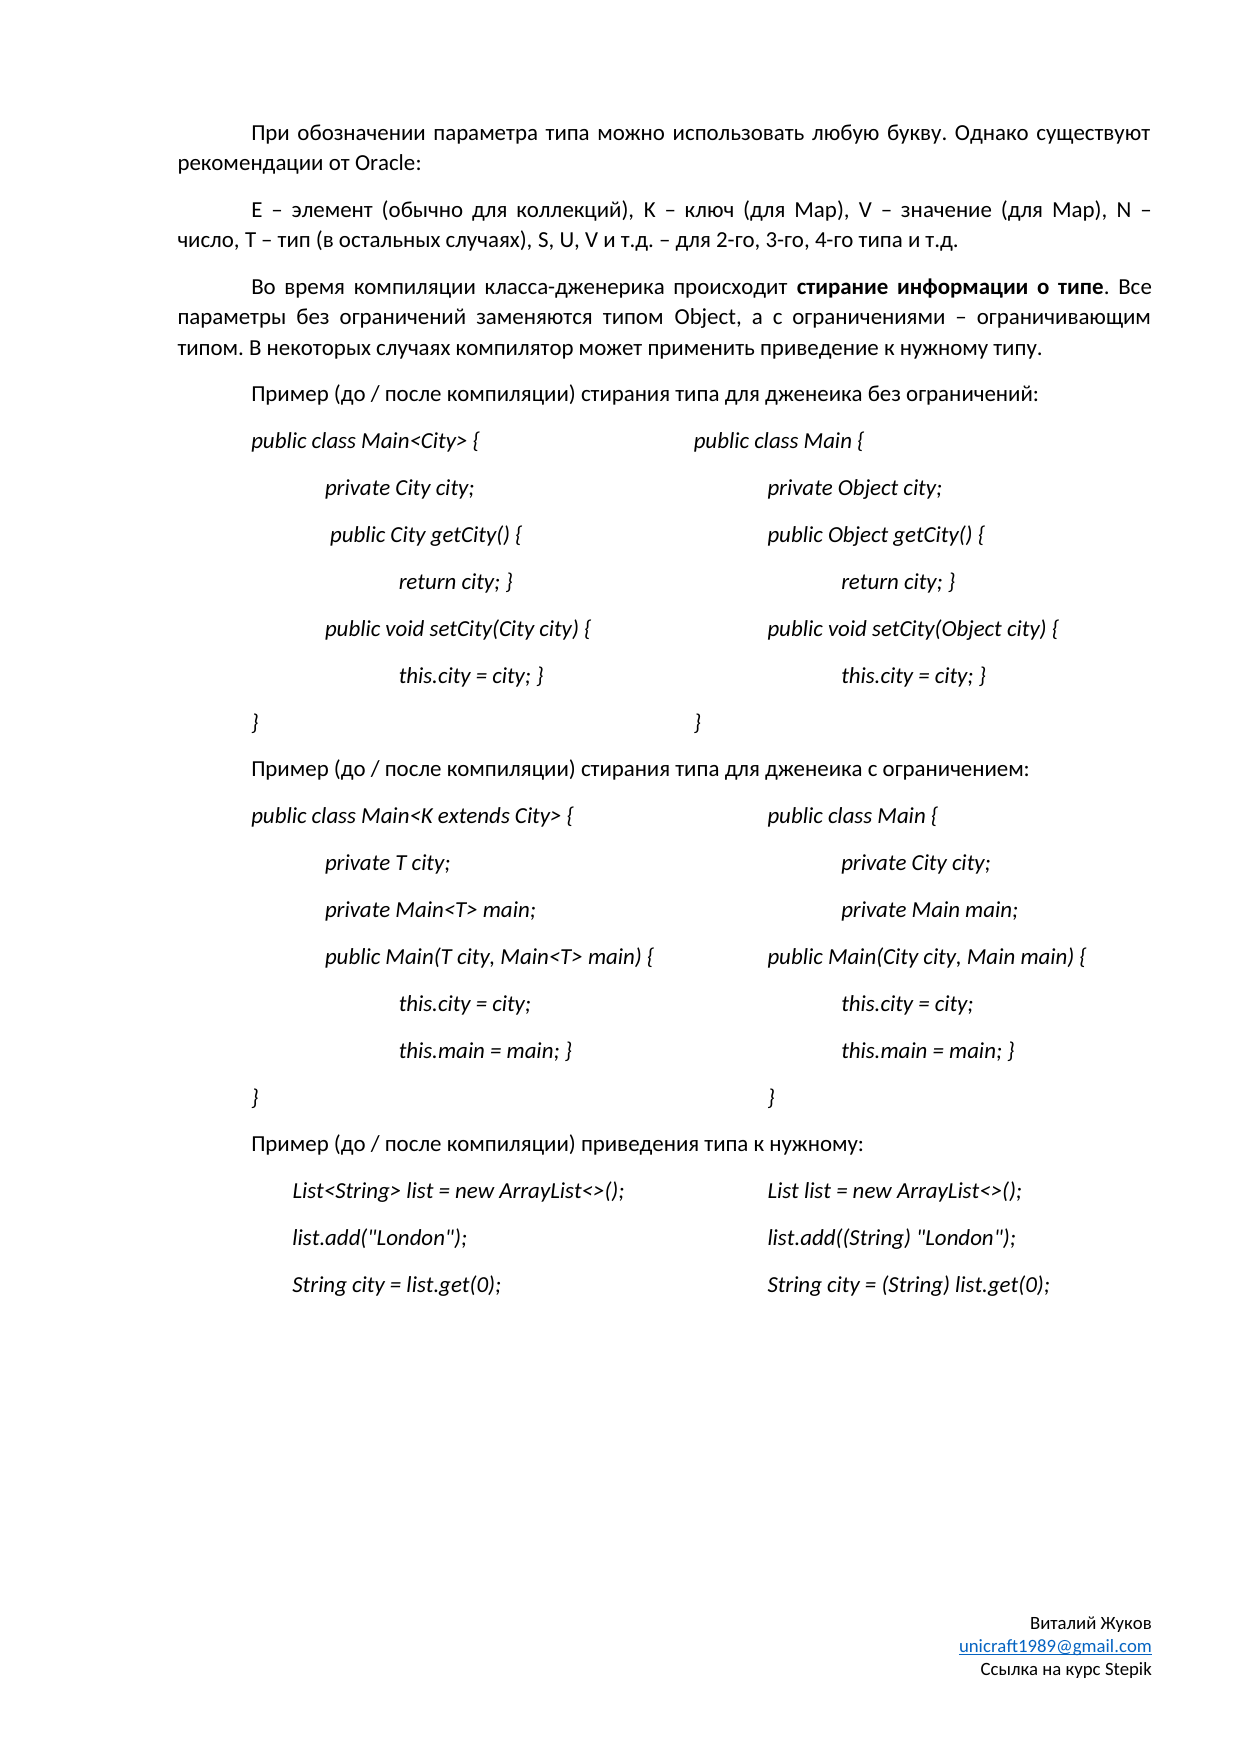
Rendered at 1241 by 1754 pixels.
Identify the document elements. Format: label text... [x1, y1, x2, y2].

text public Main(T city, Main<T> main) { public Main(City city, Main main) { [251, 942, 1152, 970]
text Пример (до / после компиляции) приведения типа к нужному: [177, 1129, 1152, 1158]
text public class Main<K extends City> { public class Main { [177, 801, 1152, 829]
text Пример (до / после компиляции) стирания типа для дженеика с ограничением: [177, 754, 1152, 783]
text При обозначении параметра типа можно использовать любую букву. Однако существуют рекомендации от Oracle: [177, 118, 1152, 176]
text public class Main<City> { public class Main { [177, 426, 1152, 454]
text String city = list.get(0); String city = (String) list.get(0); [177, 1270, 1152, 1298]
text private T city; private City city; [325, 848, 1152, 876]
text } } [177, 1083, 1152, 1111]
text List<String> list = new ArrayList<>(); List list = new ArrayList<>(); [177, 1176, 1152, 1204]
text private City city; private Object city; [251, 473, 1152, 501]
text private Main<T> main; private Main main; [251, 895, 1152, 923]
text public void setCity(City city) { public void setCity(Object city) { [325, 614, 1152, 642]
text this.city = city; this.city = city; [177, 989, 1152, 1017]
text Во время компиляции класса-дженерика происходит стирание информации о типе. Все параметры без ограничений заменяются типом Object, а с ограничениями – ограничивающим типом. В некоторых случаях компилятор может применить приведение к нужному типу. [177, 272, 1152, 361]
text this.city = city; } this.city = city; } [325, 661, 1152, 689]
text list.add("London"); list.add((String) "London"); [177, 1223, 1152, 1251]
text return city; } return city; } [325, 567, 1152, 595]
text E – элемент (обычно для коллекций), K – ключ (для Мар), V – значение (для Мар), N – число, T – тип (в остальных случаях), S, U, V и т.д. – для 2-го, 3-го, 4-го типа и т.д. [177, 195, 1152, 253]
text } } [177, 708, 1152, 736]
text this.main = main; } this.main = main; } [177, 1036, 1152, 1064]
text Пример (до / после компиляции) стирания типа для дженеика без ограничений: [177, 379, 1152, 408]
text public City getCity() { public Object getCity() { [251, 520, 1152, 548]
